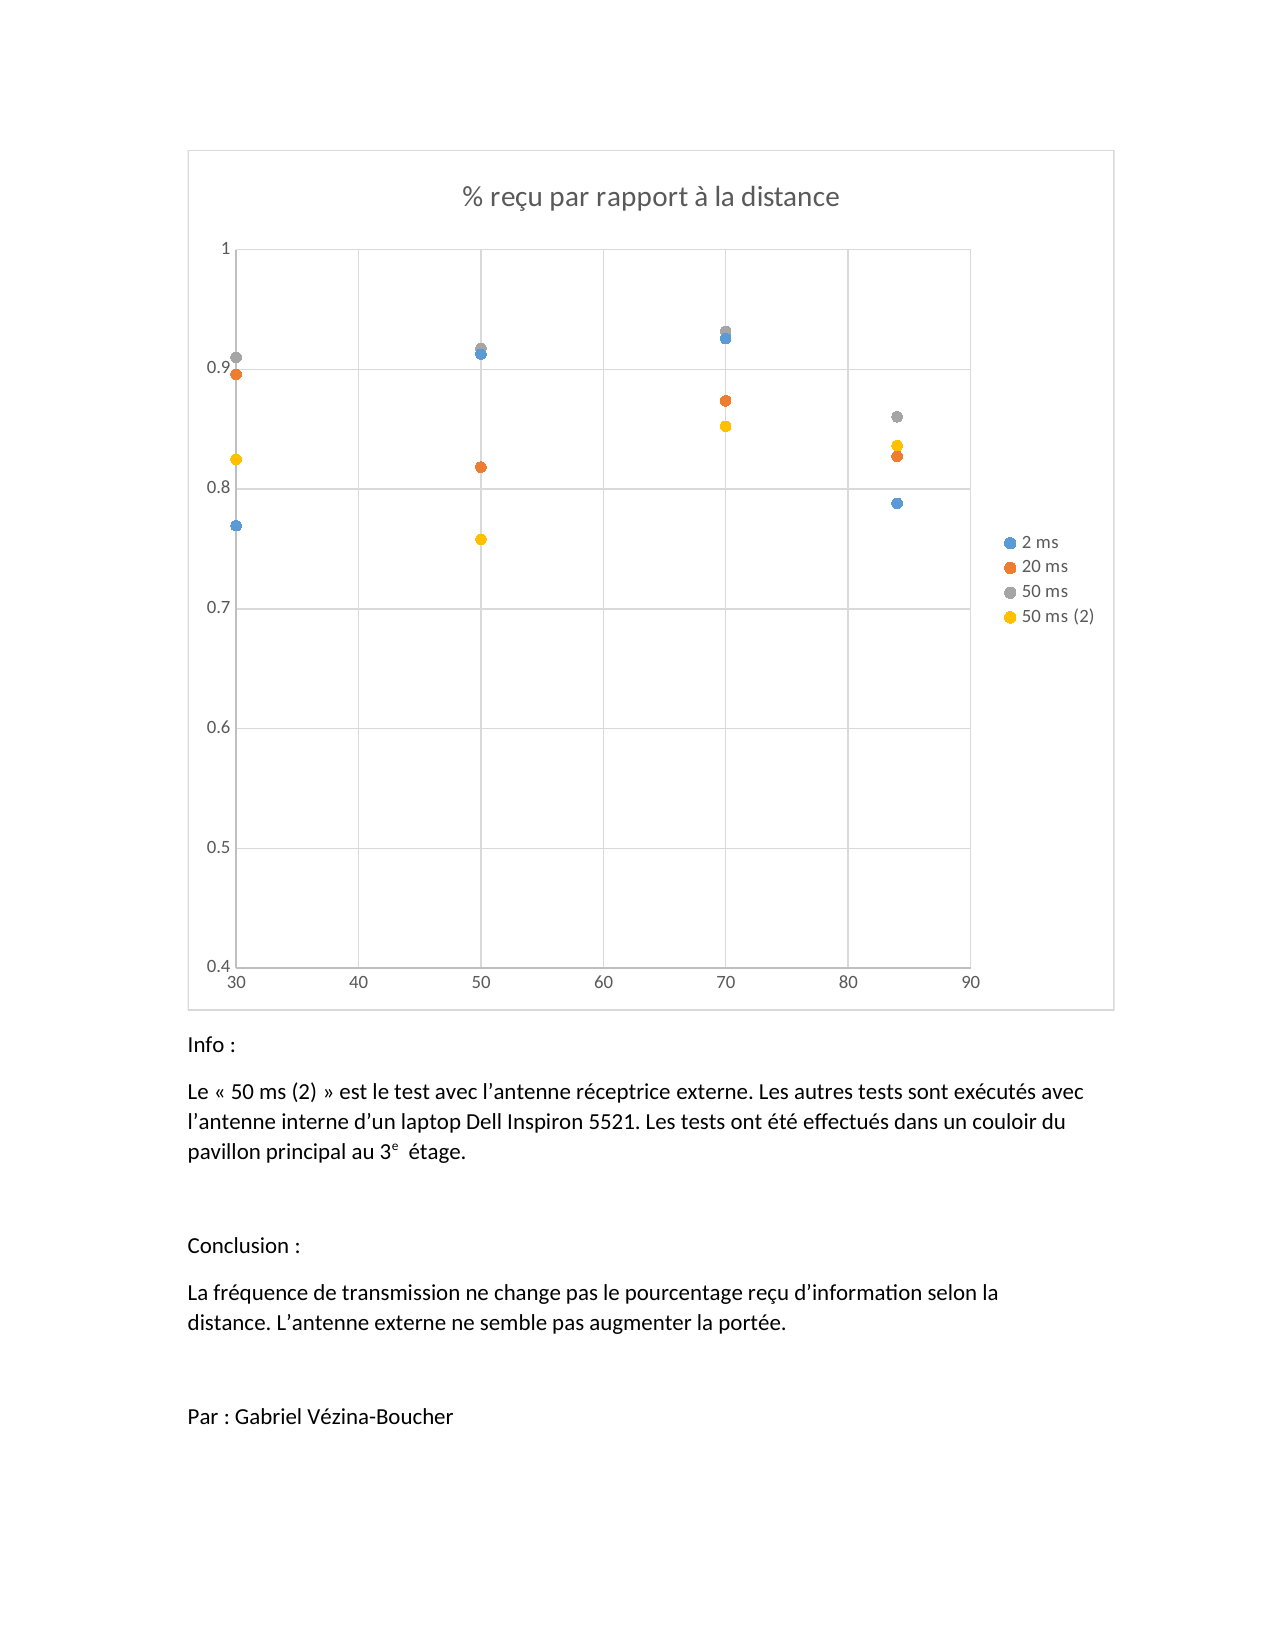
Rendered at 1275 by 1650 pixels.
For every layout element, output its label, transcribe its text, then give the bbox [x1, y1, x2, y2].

text Conclusion : [187, 1231, 1087, 1259]
text Par : Gabriel Vézina-Boucher [187, 1402, 1087, 1430]
text Info : [187, 1030, 1087, 1058]
text La fréquence de transmission ne change pas le pourcentage reçu d’information selon la distance. L’antenne externe ne semble pas augmenter la portée. [187, 1278, 1087, 1336]
text Le « 50 ms (2) » est le test avec l’antenne réceptrice externe. Les autres tests sont exécutés avec l’antenne interne d’un laptop Dell Inspiron 5521. Les tests ont été effectués dans un couloir du pavillon principal au 3e étage. [187, 1077, 1087, 1165]
